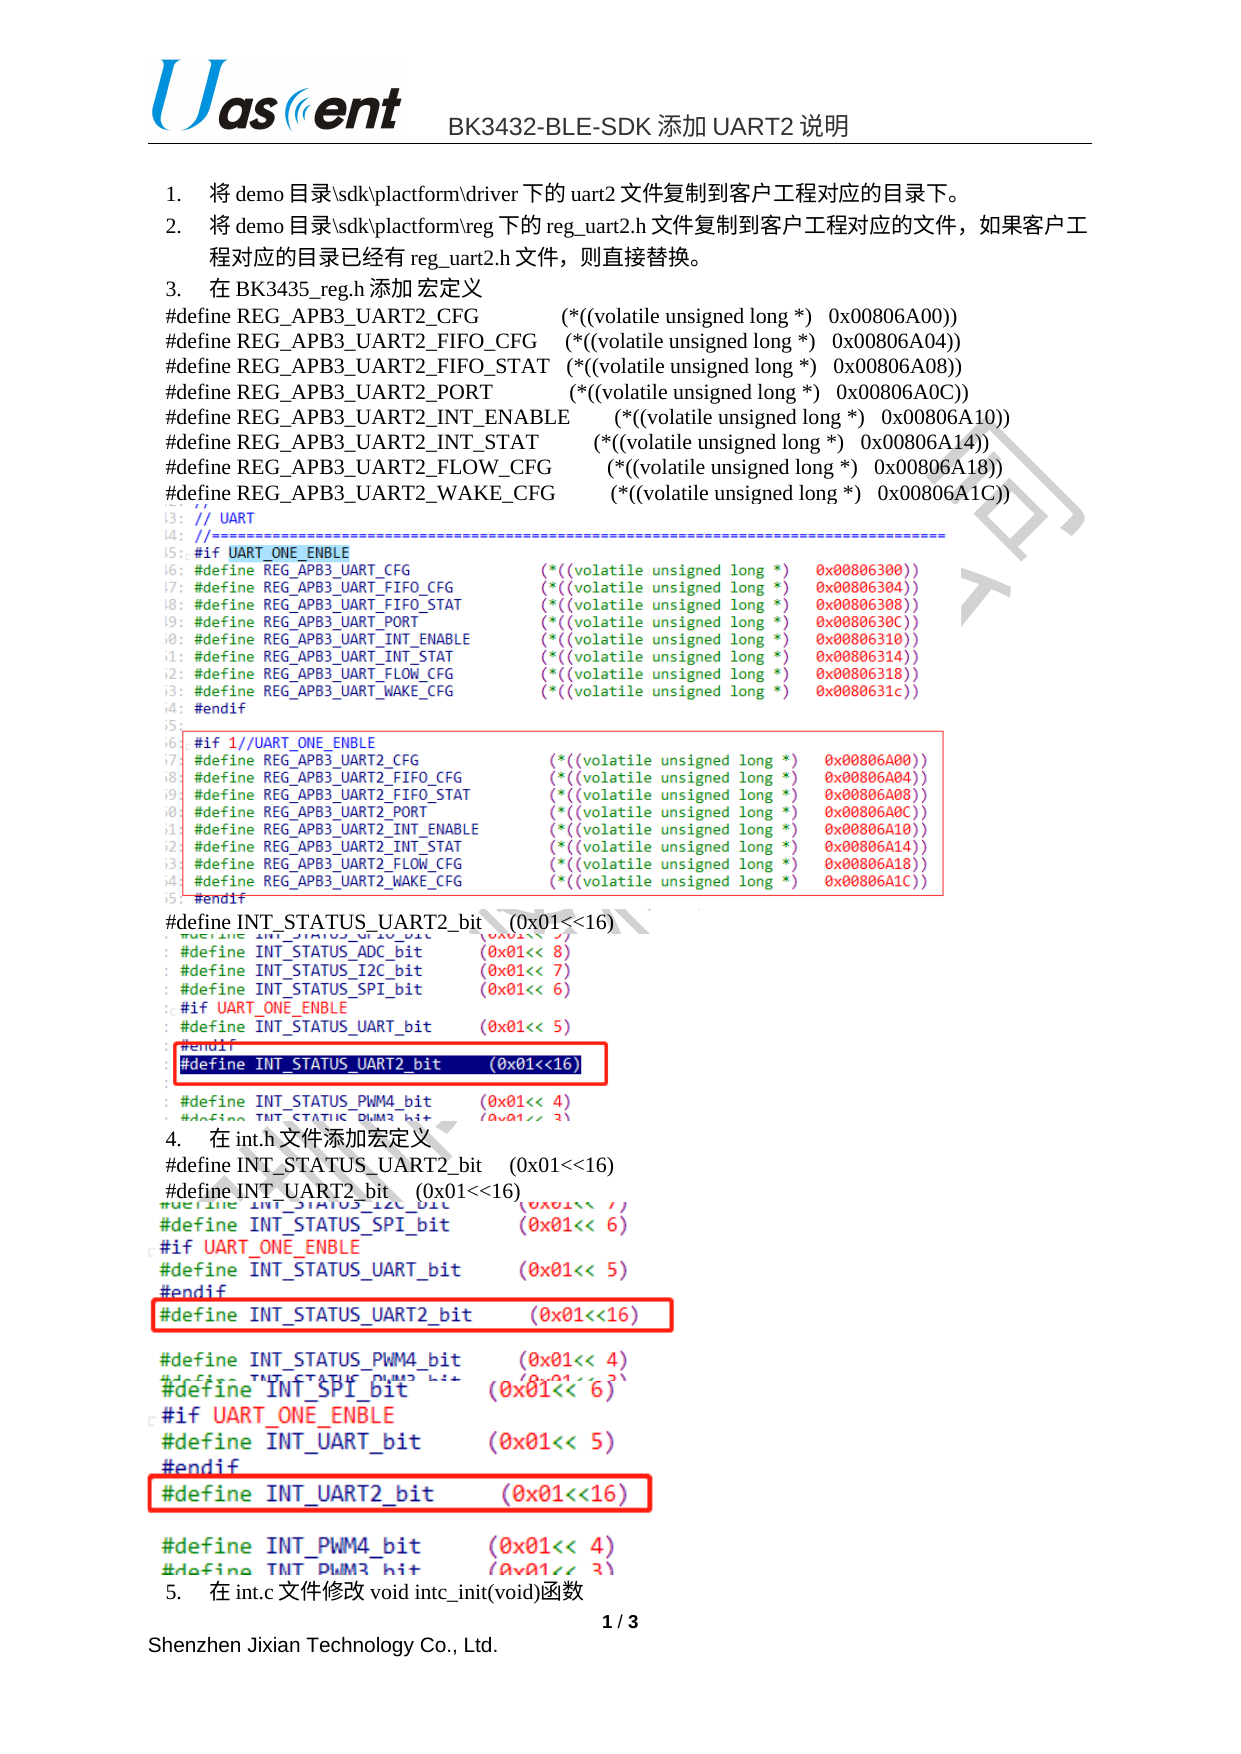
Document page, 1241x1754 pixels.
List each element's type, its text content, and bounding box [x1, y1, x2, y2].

text #define REG_APB3_UART2_FLOW_CFG (*((volatile unsigned long *) 0x00806A18)) [165, 454, 1092, 479]
text #define REG_APB3_UART2_CFG (*((volatile unsigned long *) 0x00806A00)) [165, 303, 1092, 328]
text #define REG_APB3_UART2_FIFO_STAT (*((volatile unsigned long *) 0x00806A08)) [165, 353, 1092, 379]
text #define INT_STATUS_UART2_bit (0x01<<16) [165, 909, 1092, 934]
text #define INT_UART2_bit (0x01<<16) [148, 1178, 1092, 1203]
list 在int.h文件添加宏定义 [165, 1121, 1092, 1152]
list 在BK3435_reg.h添加 宏定义 [165, 271, 1092, 303]
text #define REG_APB3_UART2_INT_STAT (*((volatile unsigned long *) 0x00806A14)) [165, 429, 1092, 454]
picture [165, 934, 952, 1121]
list 在int.c文件修改void intc_init(void)函数 [165, 1574, 1092, 1606]
text #define REG_APB3_UART2_INT_ENABLE (*((volatile unsigned long *) 0x00806A10)) [165, 404, 1092, 429]
picture [148, 55, 406, 135]
text #define INT_STATUS_UART2_bit (0x01<<16) [165, 1152, 1092, 1178]
text #define REG_APB3_UART2_PORT (*((volatile unsigned long *) 0x00806A0C)) [165, 379, 1092, 404]
picture [165, 504, 962, 909]
text #define REG_APB3_UART2_FIFO_CFG (*((volatile unsigned long *) 0x00806A04)) [165, 328, 1092, 353]
text #define REG_APB3_UART2_WAKE_CFG (*((volatile unsigned long *) 0x00806A1C)) [165, 479, 1092, 505]
picture [147, 1202, 988, 1575]
list 将demo目录\sdk\plactform\reg下的reg_uart2.h文件复制到客户工程对应的文件，如果客户工程对应的目录已经有reg_uart2.h文件，则直接替换。 [165, 208, 1092, 271]
list 将demo目录\sdk\plactform\driver下的uart2文件复制到客户工程对应的目录下。 [165, 176, 1092, 208]
